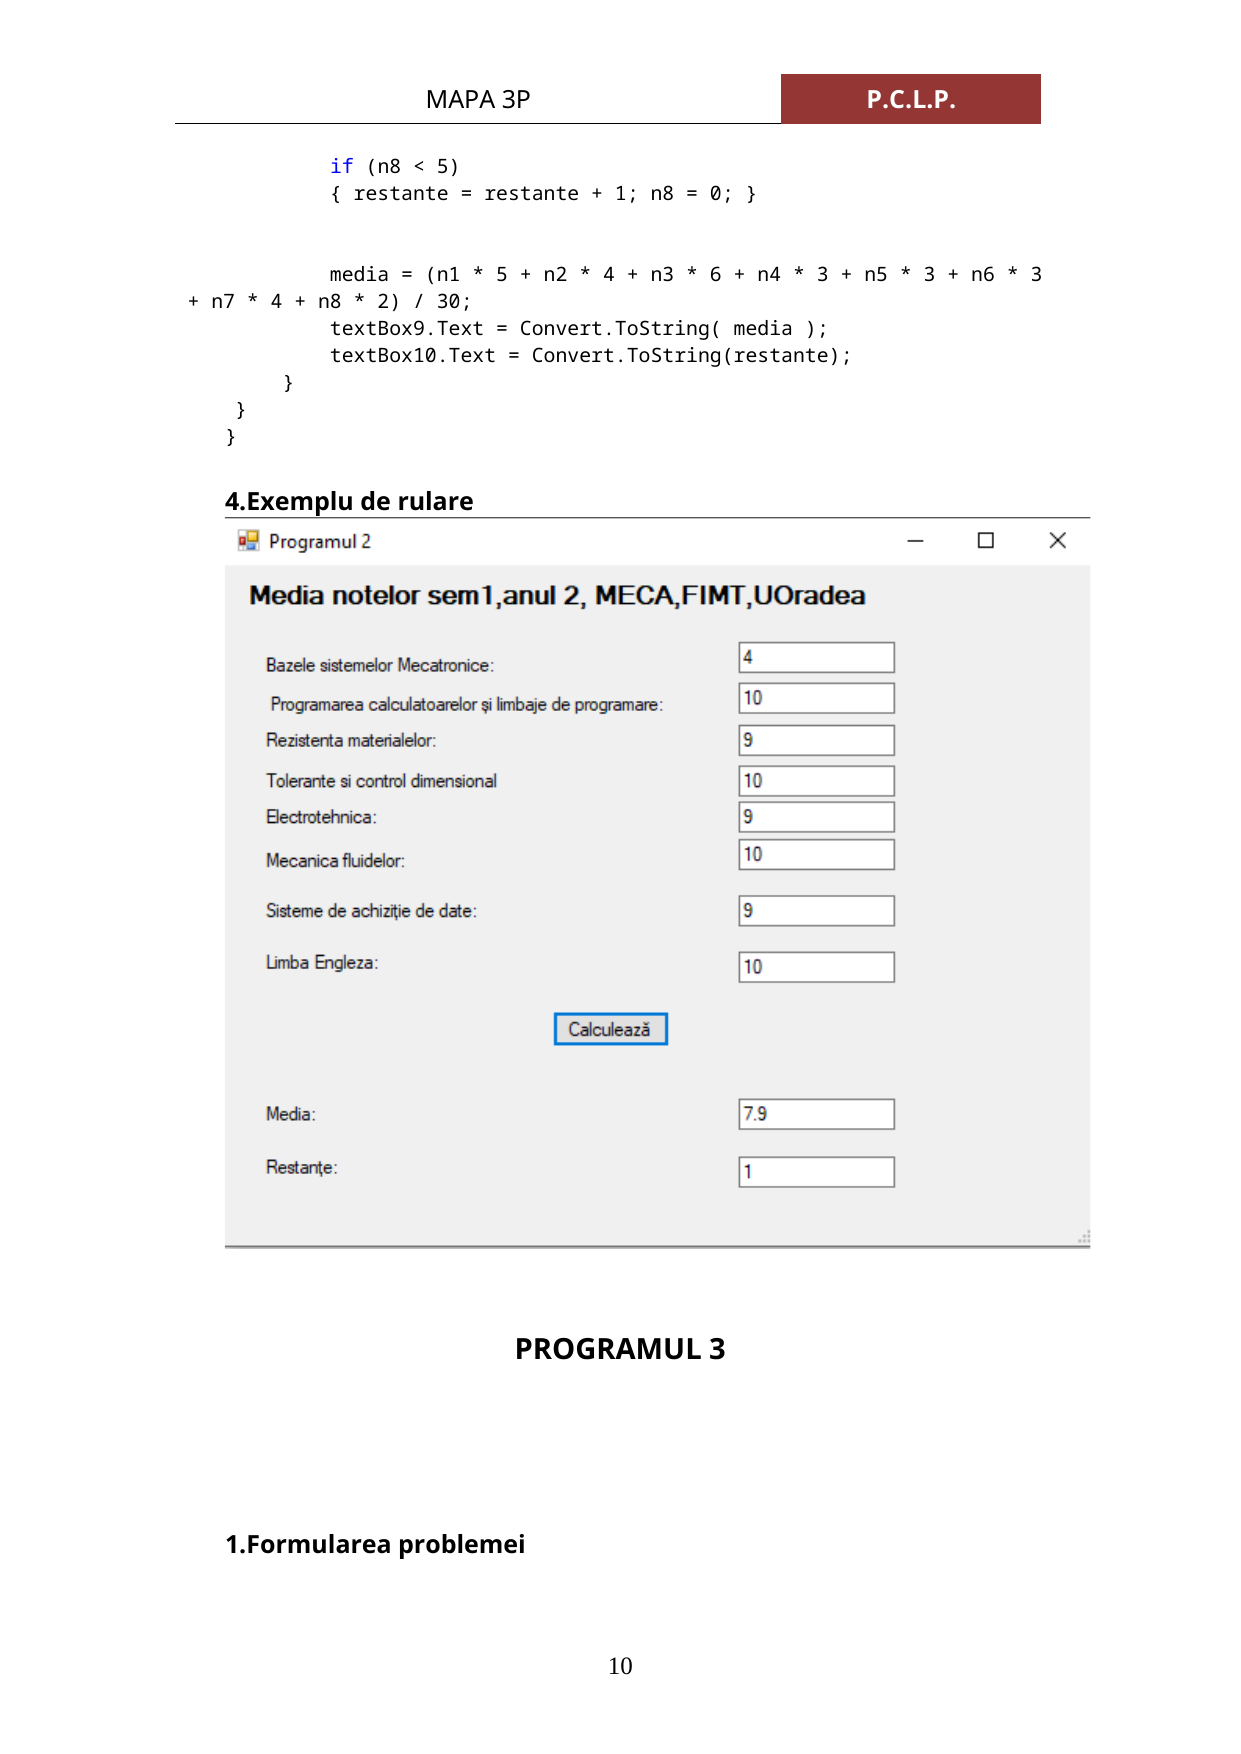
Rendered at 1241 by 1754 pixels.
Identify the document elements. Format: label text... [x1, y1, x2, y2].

text 4.Exemplu de rulare [225, 483, 1053, 517]
text textBox9.Text = Convert.ToString( media ); [187, 314, 1053, 342]
text } [187, 396, 1053, 422]
text 1.Formularea problemei [225, 1527, 1053, 1561]
text if (n8 < 5) [187, 153, 1053, 180]
text } [225, 422, 1053, 449]
picture [224, 517, 1091, 1249]
text textBox10.Text = Convert.ToString(restante); [187, 342, 1053, 368]
text } [187, 368, 1053, 396]
text media = (n1 * 5 + n2 * 4 + n3 * 6 + n4 * 3 + n5 * 3 + n6 * 3 + n7 * 4 + n8 * 2) / 30; [187, 261, 1053, 314]
text PROGRAMUL 3 [187, 1328, 1053, 1368]
text { restante = restante + 1; n8 = 0; } [187, 180, 1053, 207]
